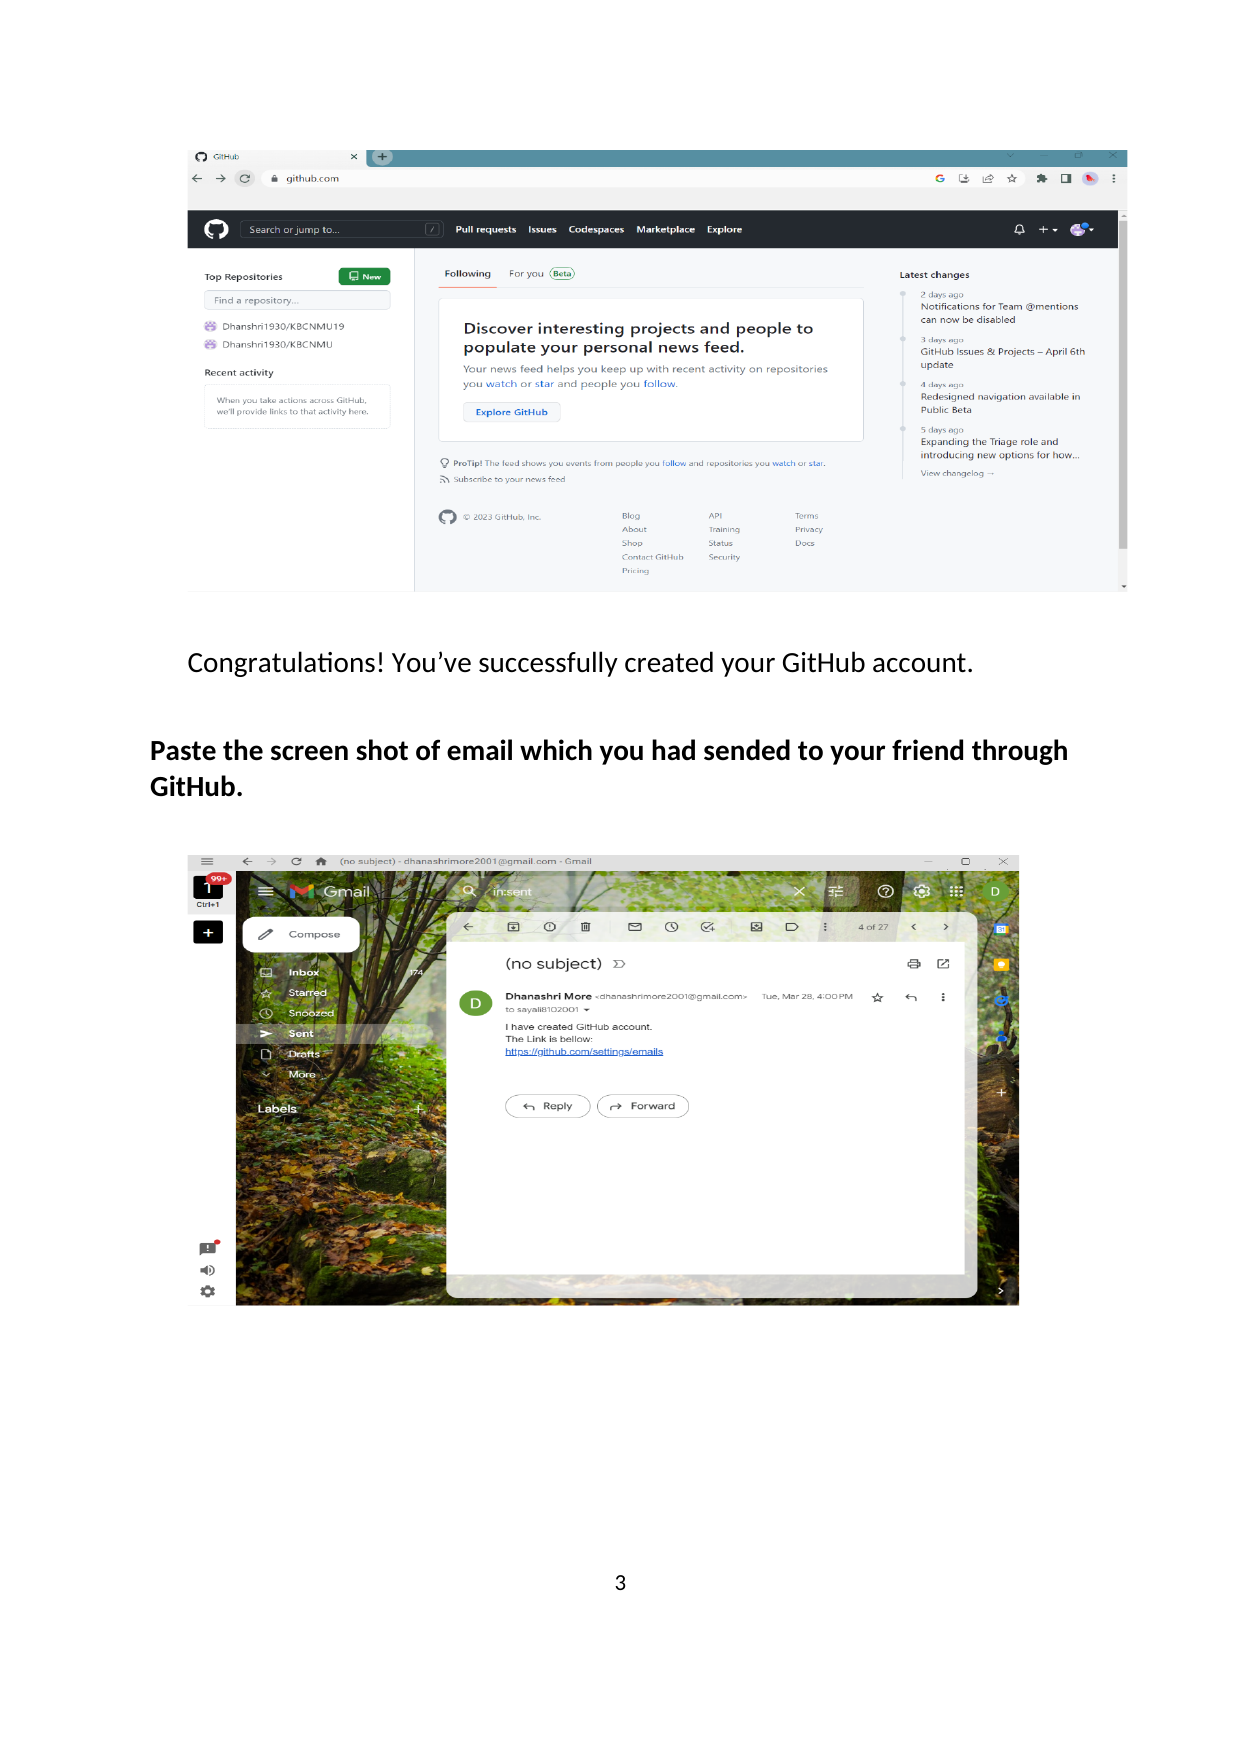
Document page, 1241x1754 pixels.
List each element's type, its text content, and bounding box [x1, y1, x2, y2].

text Congratulations! You’ve successfully created your GitHub account. [187, 644, 1090, 680]
picture [187, 150, 1128, 592]
text Paste the screen shot of email which you had sended to your friend through GitHub. [150, 732, 1090, 803]
picture [187, 855, 1020, 1306]
